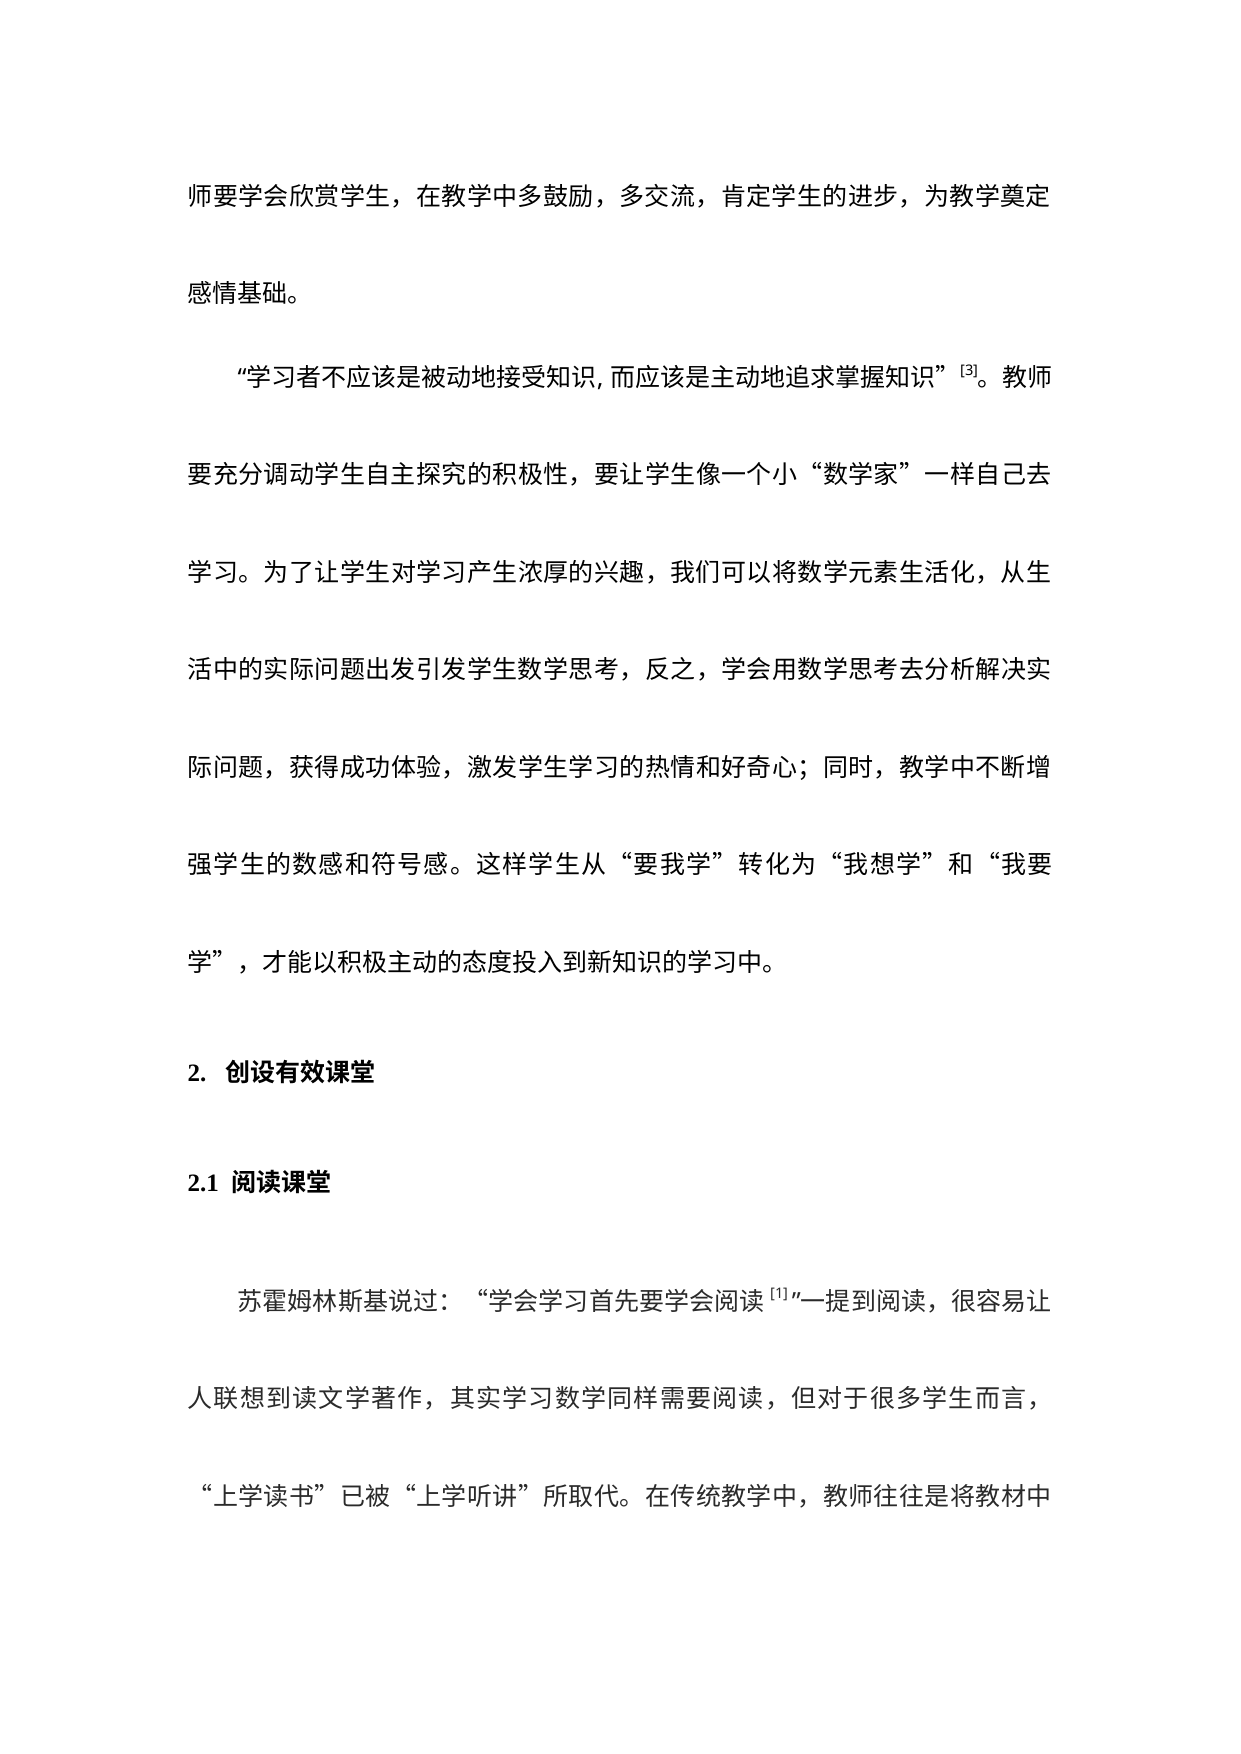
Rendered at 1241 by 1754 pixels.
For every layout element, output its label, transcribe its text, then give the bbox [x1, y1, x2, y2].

subtitle 创设有效课堂 [187, 1038, 1053, 1103]
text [187, 1267, 1053, 1527]
text “学习者不应该是被动地接受知识, 而应该是主动地追求掌握知识”[3]。教师要充分调动学生自主探究的积极性，要让学生像一个小“数学家”一样自己去学习。为了让学生对学习产生浓厚的兴趣，我们可以将数学元素生活化，从生活中的实际问题出发引发学生数学思考，反之，学会用数学思考去分析解决实际问题，获得成功体验，激发学生学习的热情和好奇心；同时，教学中不断增强学生的数感和符号感。这样学生从“要我学”转化为“我想学”和“我要学”，才能以积极主动的态度投入到新知识的学习中。 [187, 343, 1053, 993]
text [187, 162, 1053, 324]
subtitle 2.1 阅读课堂 [187, 1148, 1053, 1213]
